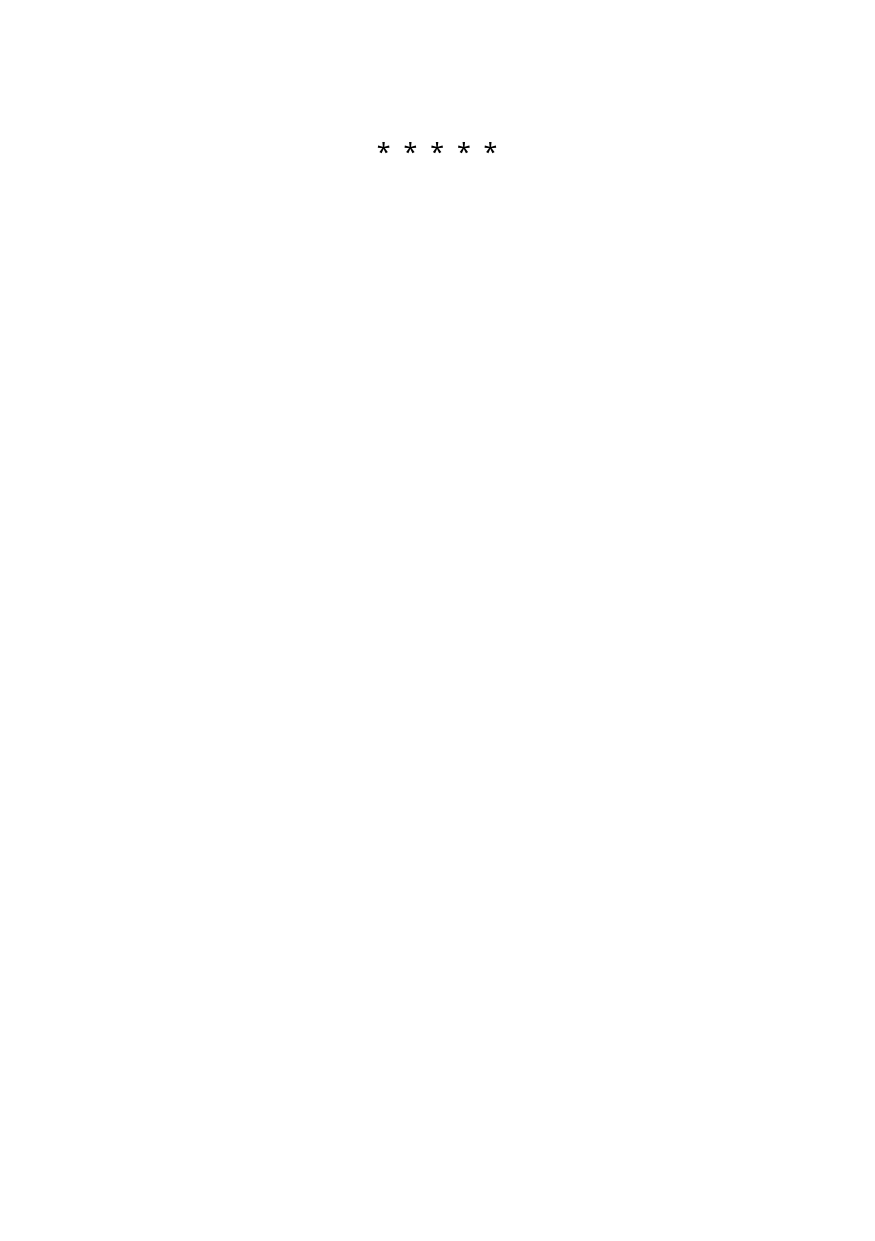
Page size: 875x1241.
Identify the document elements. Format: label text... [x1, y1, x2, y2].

text * * * * * [120, 135, 754, 169]
